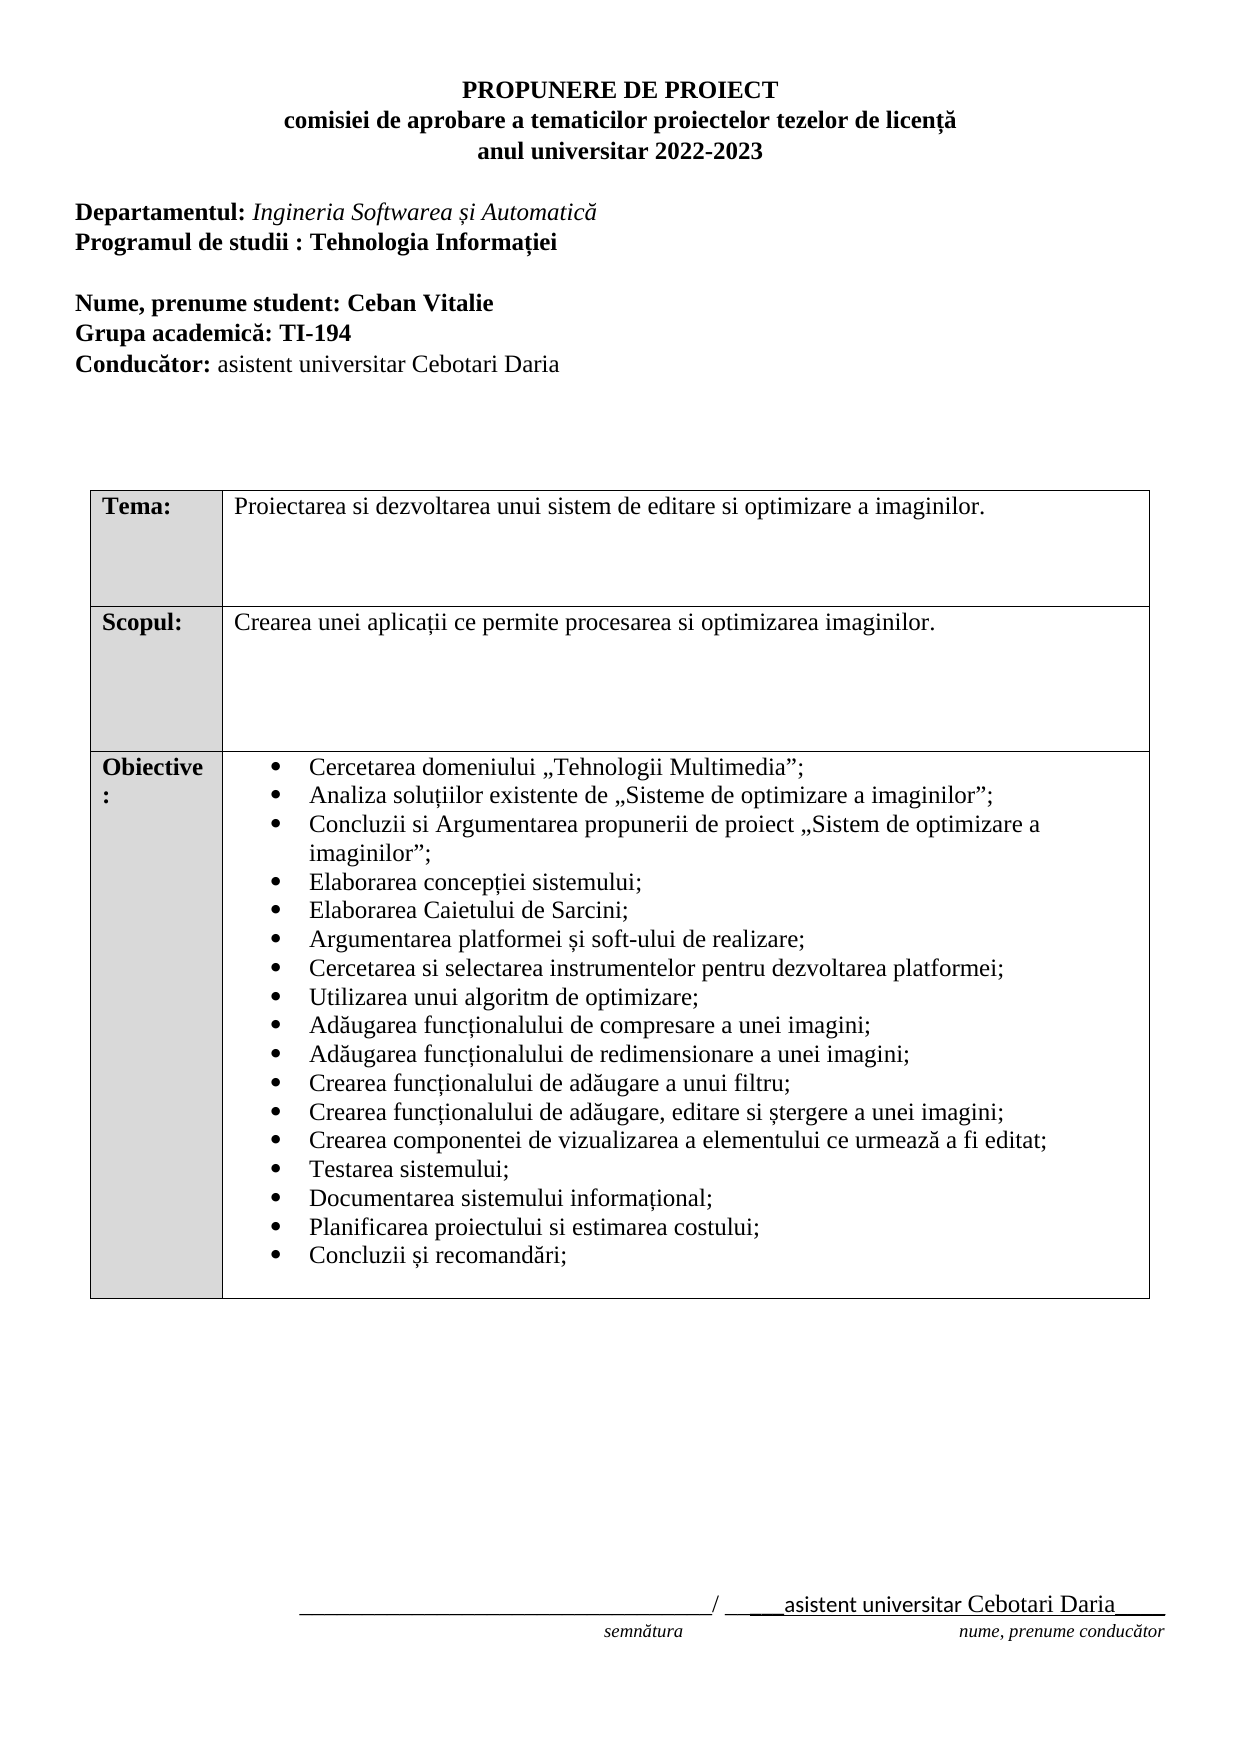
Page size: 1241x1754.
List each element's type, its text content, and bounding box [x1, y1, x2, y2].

text Departamentul: Ingineria Softwarea și Automatică [75, 197, 1165, 225]
text Nume, prenume student: Ceban Vitalie [75, 288, 1165, 317]
table_cell Cercetarea domeniului „Tehnologii Multimedia”; Analiza soluțiilor existente de „Sisteme de optimizare a imaginilor”; Concluzii si Argumentarea propunerii de proiect „Sistem de optimizare a imaginilor”; Elaborarea concepției sistemului; Elaborarea Caietului de Sarcini; Argumentarea platformei și soft-ului de realizare; Cercetarea si selectarea instrumentelor pentru dezvoltarea platformei; Utilizarea unui algoritm de optimizare; Adăugarea funcționalului de compresare a unei imagini; Adăugarea funcționalului de redimensionare a unei imagini; Crearea funcționalului de adăugare a unui filtru; Crearea funcționalului de adăugare, editare si ștergere a unei imagini; Crearea componentei de vizualizarea a elementului ce urmează a fi editat; Testarea sistemului; Documentarea sistemului informațional; Planificarea proiectului si estimarea costului; Concluzii și recomandări; [223, 752, 1149, 1298]
table_header Tema: [91, 491, 222, 606]
text Conducător: asistent universitar Cebotari Daria [75, 349, 1165, 377]
text anul universitar 2022-2023 [75, 136, 1165, 164]
text semnătura nume, prenume conducător [150, 1620, 1165, 1642]
table_header Proiectarea si dezvoltarea unui sistem de editare si optimizare a imaginilor. [223, 491, 1149, 606]
table_cell Scopul: [91, 607, 222, 751]
text PROPUNERE DE PROIECT [75, 75, 1165, 104]
table_cell Obiective: [91, 752, 222, 1298]
text _________________________________/ _____asistent universitar Cebotari Daria____ [75, 1589, 1165, 1619]
text Programul de studii : Tehnologia Informației [75, 227, 1165, 256]
text comisiei de aprobare a tematicilor proiectelor tezelor de licență [75, 105, 1165, 134]
text Grupa academică: TI-194 [75, 318, 1165, 347]
table_cell Crearea unei aplicații ce permite procesarea si optimizarea imaginilor. [223, 607, 1149, 751]
